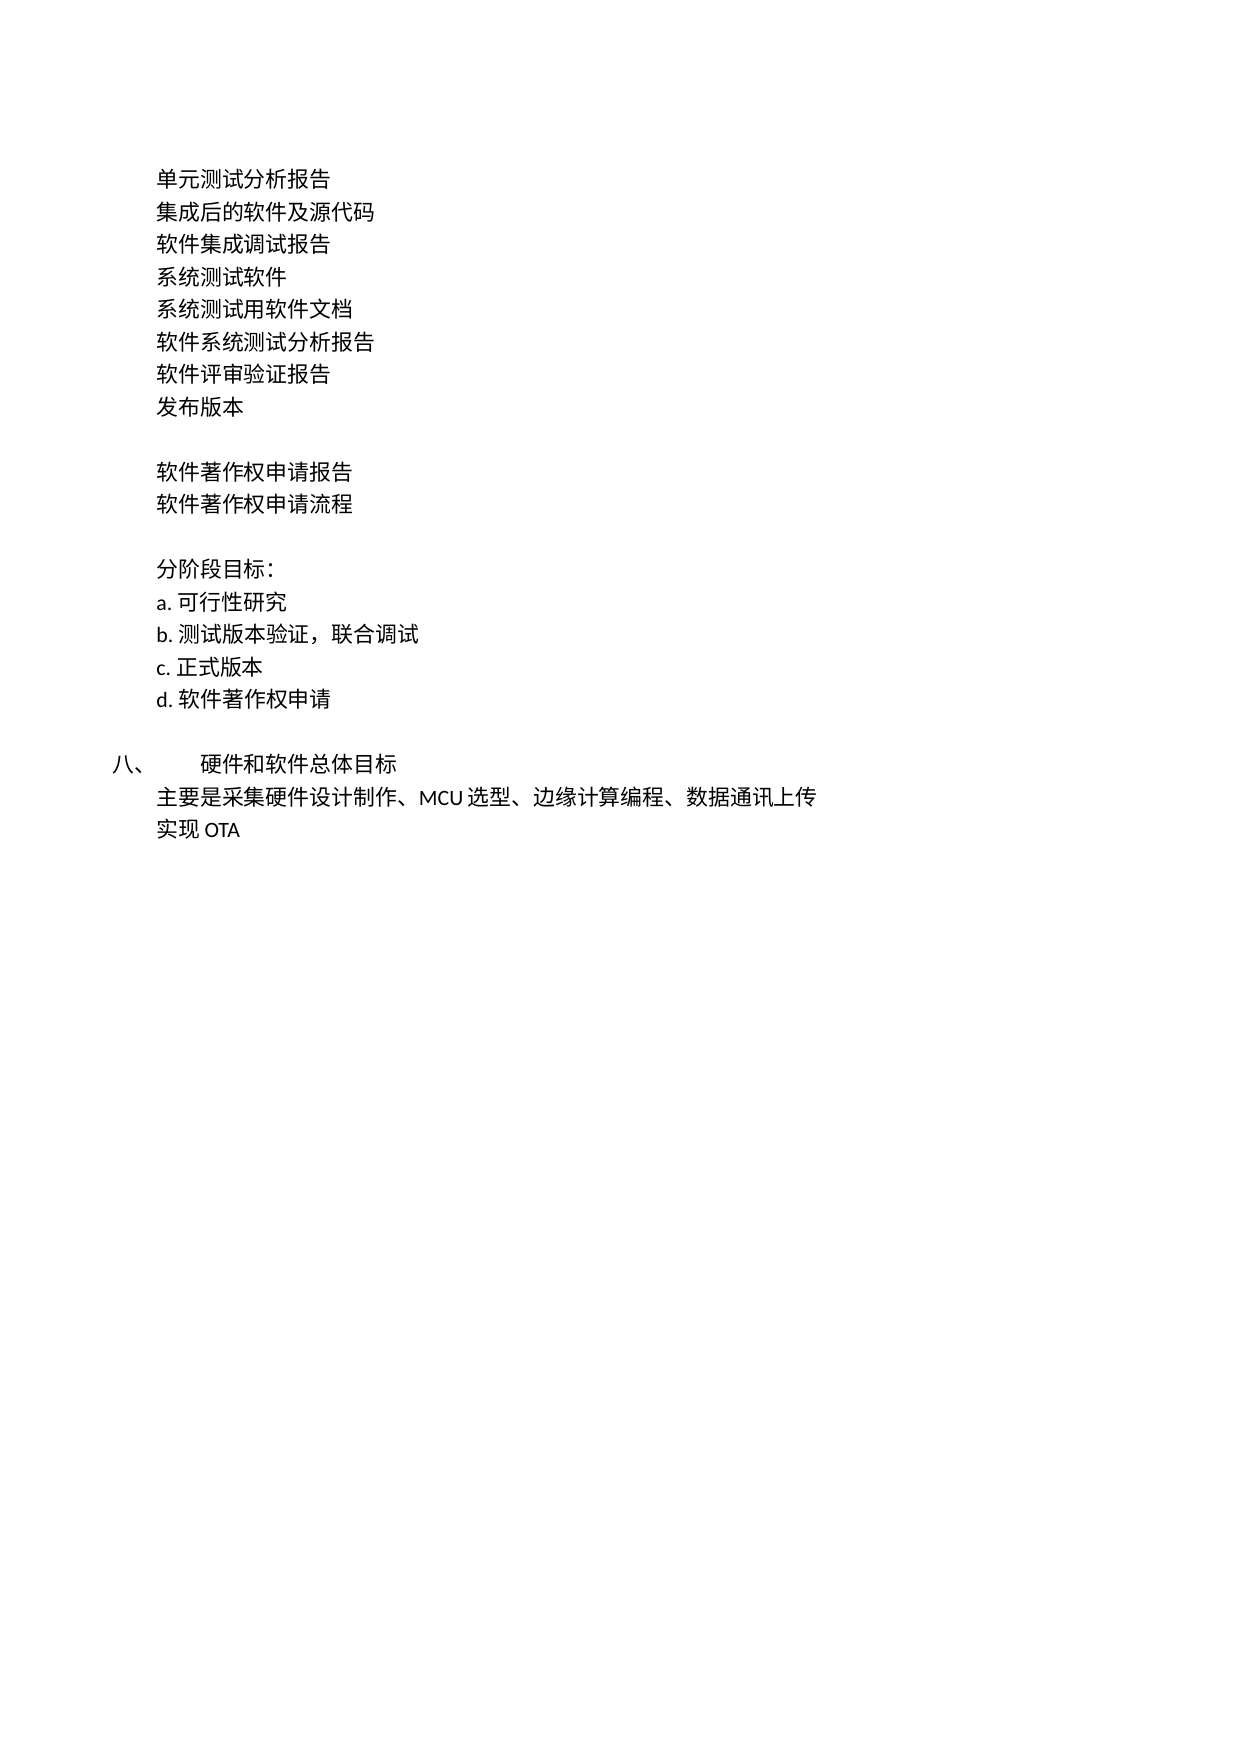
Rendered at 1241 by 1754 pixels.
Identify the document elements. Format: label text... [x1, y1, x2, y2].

text b. 测试版本验证，联合调试 [156, 617, 1128, 649]
text 软件著作权申请报告 [156, 454, 1128, 487]
text 单元测试分析报告 [156, 162, 1128, 194]
text 软件著作权申请流程 [156, 487, 1128, 519]
text 实现OTA [156, 812, 1128, 844]
list 硬件和软件总体目标 [112, 747, 1128, 779]
text 软件集成调试报告 [156, 227, 1128, 259]
text 系统测试软件 [156, 259, 1128, 292]
text 软件系统测试分析报告 [156, 324, 1128, 357]
text 集成后的软件及源代码 [156, 194, 1128, 227]
text 系统测试用软件文档 [156, 292, 1128, 324]
text 软件评审验证报告 [156, 357, 1128, 389]
text c. 正式版本 [156, 649, 1128, 682]
text 发布版本 [156, 389, 1128, 422]
text 主要是采集硬件设计制作、MCU选型、边缘计算编程、数据通讯上传 [156, 779, 1128, 812]
text d. 软件著作权申请 [156, 682, 1128, 714]
text 分阶段目标： [156, 552, 1128, 584]
text a. 可行性研究 [156, 584, 1128, 617]
